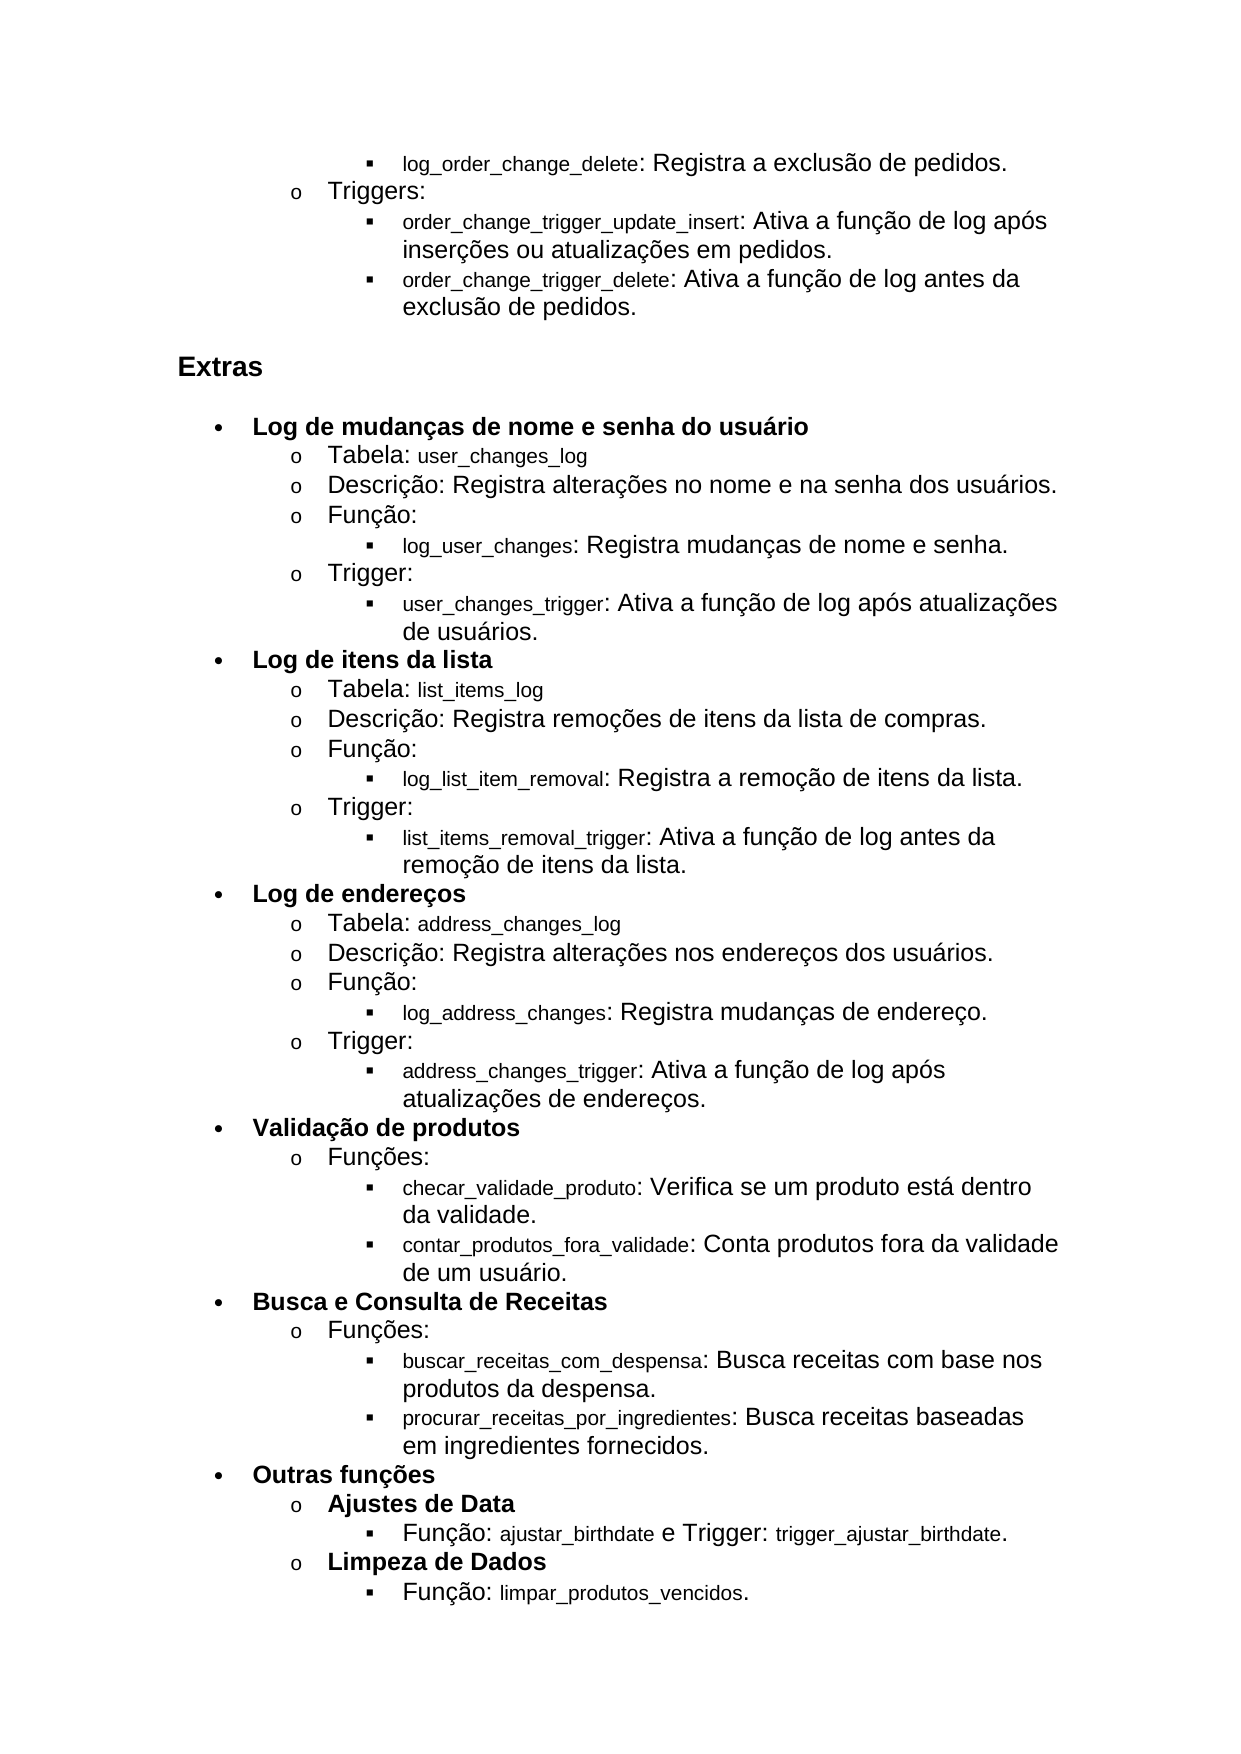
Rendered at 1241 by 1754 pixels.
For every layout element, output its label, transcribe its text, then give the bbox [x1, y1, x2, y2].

list Trigger: [290, 1026, 1063, 1056]
list user_changes_trigger: Ativa a função de log após atualizações de usuários. [365, 588, 1063, 646]
list Outras funções [215, 1460, 1063, 1489]
list log_order_change_delete: Registra a exclusão de pedidos. [365, 148, 1063, 176]
list buscar_receitas_com_despensa: Busca receitas com base nos produtos da despensa. [365, 1345, 1063, 1402]
list Funções: [290, 1142, 1063, 1171]
list log_user_changes: Registra mudanças de nome e senha. [365, 529, 1063, 558]
list Descrição: Registra alterações no nome e na senha dos usuários. [290, 470, 1063, 500]
list procurar_receitas_por_ingredientes: Busca receitas baseadas em ingredientes fornecidos. [365, 1402, 1063, 1460]
text Extras [177, 350, 1063, 383]
list Log de endereços [215, 879, 1063, 908]
list contar_produtos_fora_validade: Conta produtos fora da validade de um usuário. [365, 1229, 1063, 1286]
list order_change_trigger_update_insert: Ativa a função de log após inserções ou atualizações em pedidos. [365, 206, 1063, 263]
list checar_validade_produto: Verifica se um produto está dentro da validade. [365, 1171, 1063, 1229]
list Funções: [290, 1315, 1063, 1345]
list order_change_trigger_delete: Ativa a função de log antes da exclusão de pedidos. [365, 263, 1063, 321]
list Limpeza de Dados [290, 1547, 1063, 1577]
list Triggers: [290, 176, 1063, 206]
list Log de itens da lista [215, 646, 1063, 674]
list Descrição: Registra alterações nos endereços dos usuários. [290, 938, 1063, 967]
list Log de mudanças de nome e senha do usuário [215, 412, 1063, 441]
list Função: limpar_produtos_vencidos. [365, 1577, 1063, 1606]
list log_list_item_removal: Registra a remoção de itens da lista. [365, 763, 1063, 792]
list Função: [290, 734, 1063, 763]
list log_address_changes: Registra mudanças de endereço. [365, 997, 1063, 1026]
list Validação de produtos [215, 1113, 1063, 1142]
list Função: ajustar_birthdate e Trigger: trigger_ajustar_birthdate. [365, 1518, 1063, 1547]
list Ajustes de Data [290, 1489, 1063, 1518]
list Busca e Consulta de Receitas [215, 1286, 1063, 1315]
list Função: [290, 500, 1063, 529]
list Tabela: user_changes_log [290, 441, 1063, 470]
list list_items_removal_trigger: Ativa a função de log antes da remoção de itens da lista. [365, 822, 1063, 879]
list Trigger: [290, 558, 1063, 588]
list Descrição: Registra remoções de itens da lista de compras. [290, 704, 1063, 734]
list address_changes_trigger: Ativa a função de log após atualizações de endereços. [365, 1056, 1063, 1113]
list Trigger: [290, 792, 1063, 822]
list Tabela: address_changes_log [290, 908, 1063, 938]
list Tabela: list_items_log [290, 674, 1063, 704]
list Função: [290, 967, 1063, 997]
